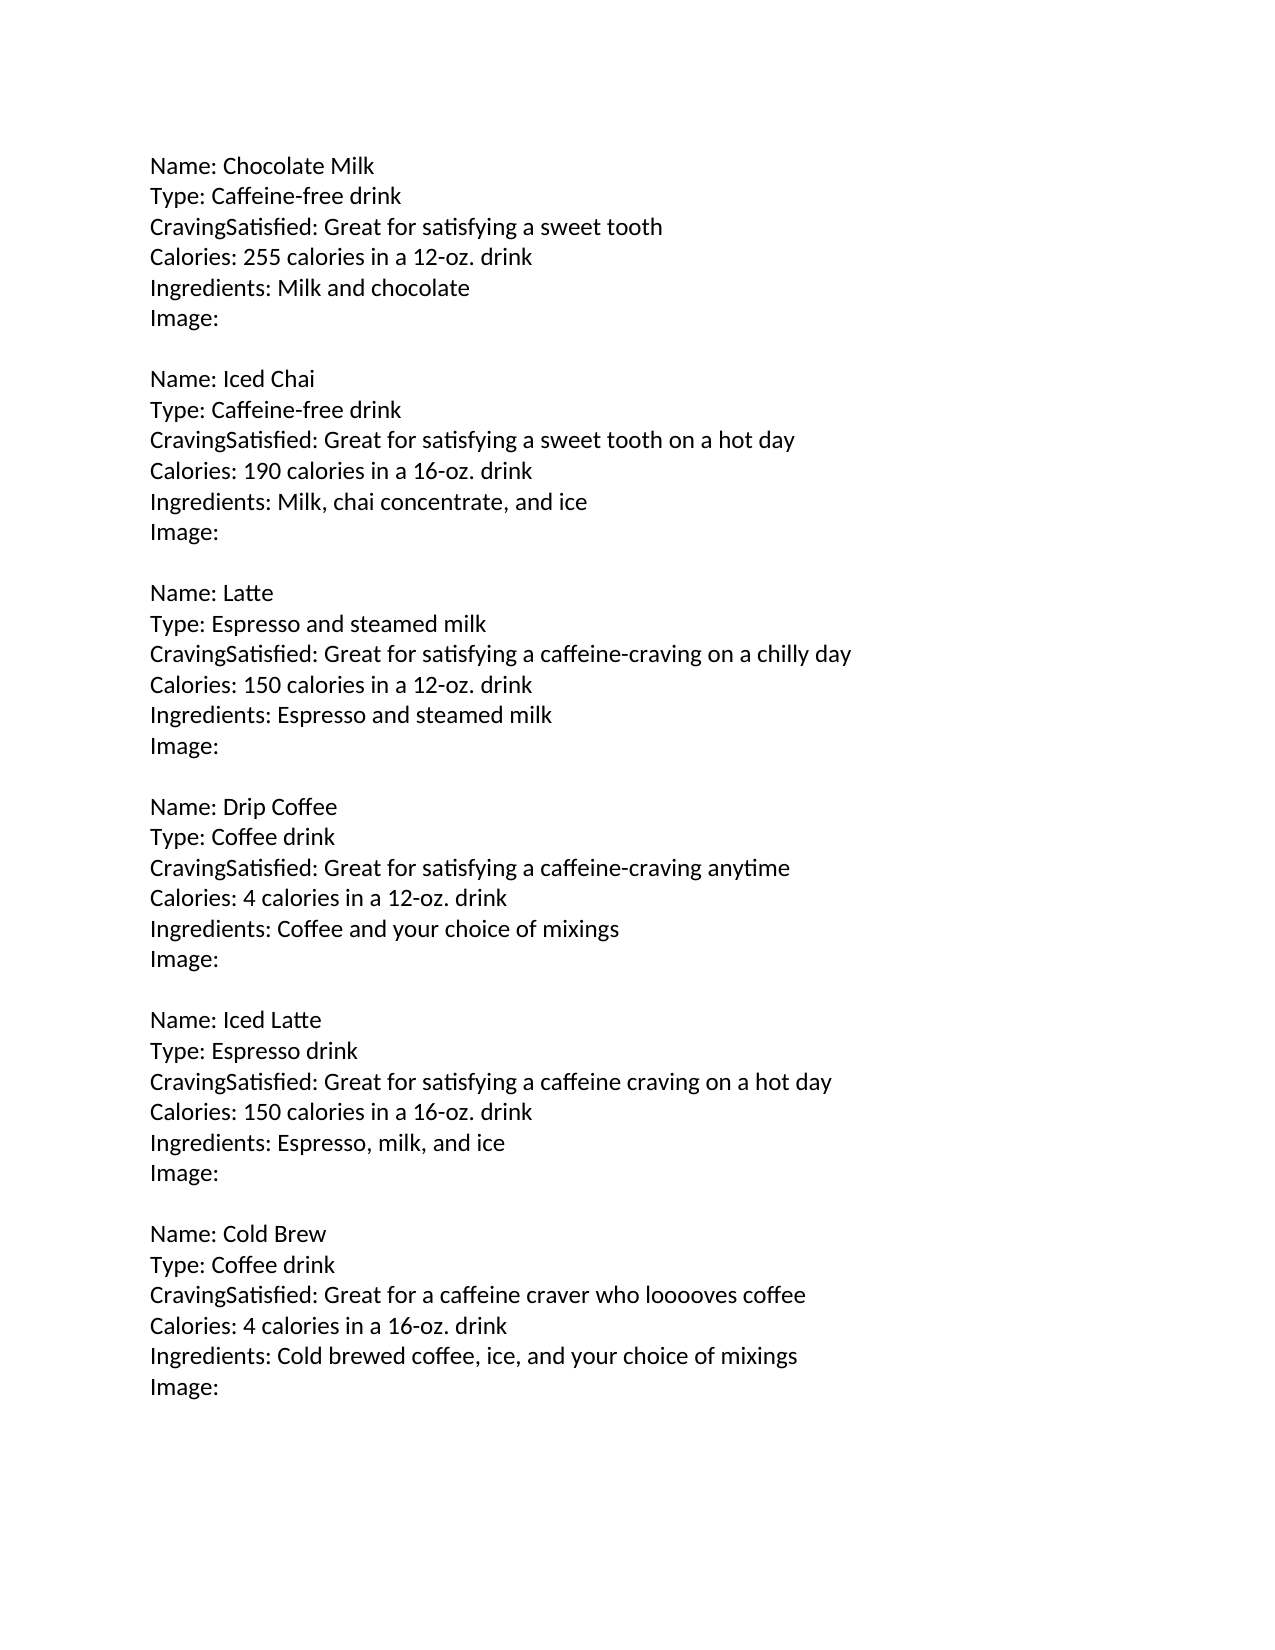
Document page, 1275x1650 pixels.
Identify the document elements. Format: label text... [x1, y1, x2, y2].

text Name: Cold Brew [150, 1218, 1125, 1249]
text Ingredients: Cold brewed coffee, ice, and your choice of mixings [150, 1340, 1125, 1371]
text Calories: 150 calories in a 12-oz. drink [150, 669, 1125, 699]
text Calories: 4 calories in a 16-oz. drink [150, 1310, 1125, 1340]
text Type: Espresso and steamed milk [150, 608, 1125, 638]
text Name: Latte [150, 577, 1125, 608]
text Name: Chocolate Milk [150, 150, 1125, 181]
text CravingSatisfied: Great for satisfying a sweet tooth [150, 211, 1125, 242]
text CravingSatisfied: Great for satisfying a caffeine-craving anytime [150, 852, 1125, 882]
text Name: Drip Coffee [150, 791, 1125, 821]
text Calories: 4 calories in a 12-oz. drink [150, 882, 1125, 913]
text CravingSatisfied: Great for a caffeine craver who looooves coffee [150, 1279, 1125, 1310]
text Image: [150, 516, 1125, 547]
text Type: Caffeine-free drink [150, 181, 1125, 211]
text Image: [150, 303, 1125, 333]
text Ingredients: Espresso, milk, and ice [150, 1127, 1125, 1157]
text Ingredients: Milk, chai concentrate, and ice [150, 486, 1125, 516]
text Image: [150, 1371, 1125, 1401]
text Image: [150, 730, 1125, 760]
text Name: Iced Latte [150, 1004, 1125, 1035]
text Ingredients: Milk and chocolate [150, 272, 1125, 303]
text CravingSatisfied: Great for satisfying a caffeine-craving on a chilly day [150, 638, 1125, 669]
text Type: Coffee drink [150, 821, 1125, 852]
text Image: [150, 1157, 1125, 1188]
text Type: Espresso drink [150, 1035, 1125, 1066]
text Type: Caffeine-free drink [150, 394, 1125, 425]
text Calories: 190 calories in a 16-oz. drink [150, 455, 1125, 486]
text Calories: 255 calories in a 12-oz. drink [150, 242, 1125, 272]
text CravingSatisfied: Great for satisfying a sweet tooth on a hot day [150, 425, 1125, 455]
text Calories: 150 calories in a 16-oz. drink [150, 1096, 1125, 1127]
text Ingredients: Coffee and your choice of mixings [150, 913, 1125, 943]
text Ingredients: Espresso and steamed milk [150, 699, 1125, 730]
text Type: Coffee drink [150, 1249, 1125, 1279]
text Name: Iced Chai [150, 364, 1125, 394]
text Image: [150, 943, 1125, 974]
text CravingSatisfied: Great for satisfying a caffeine craving on a hot day [150, 1066, 1125, 1096]
